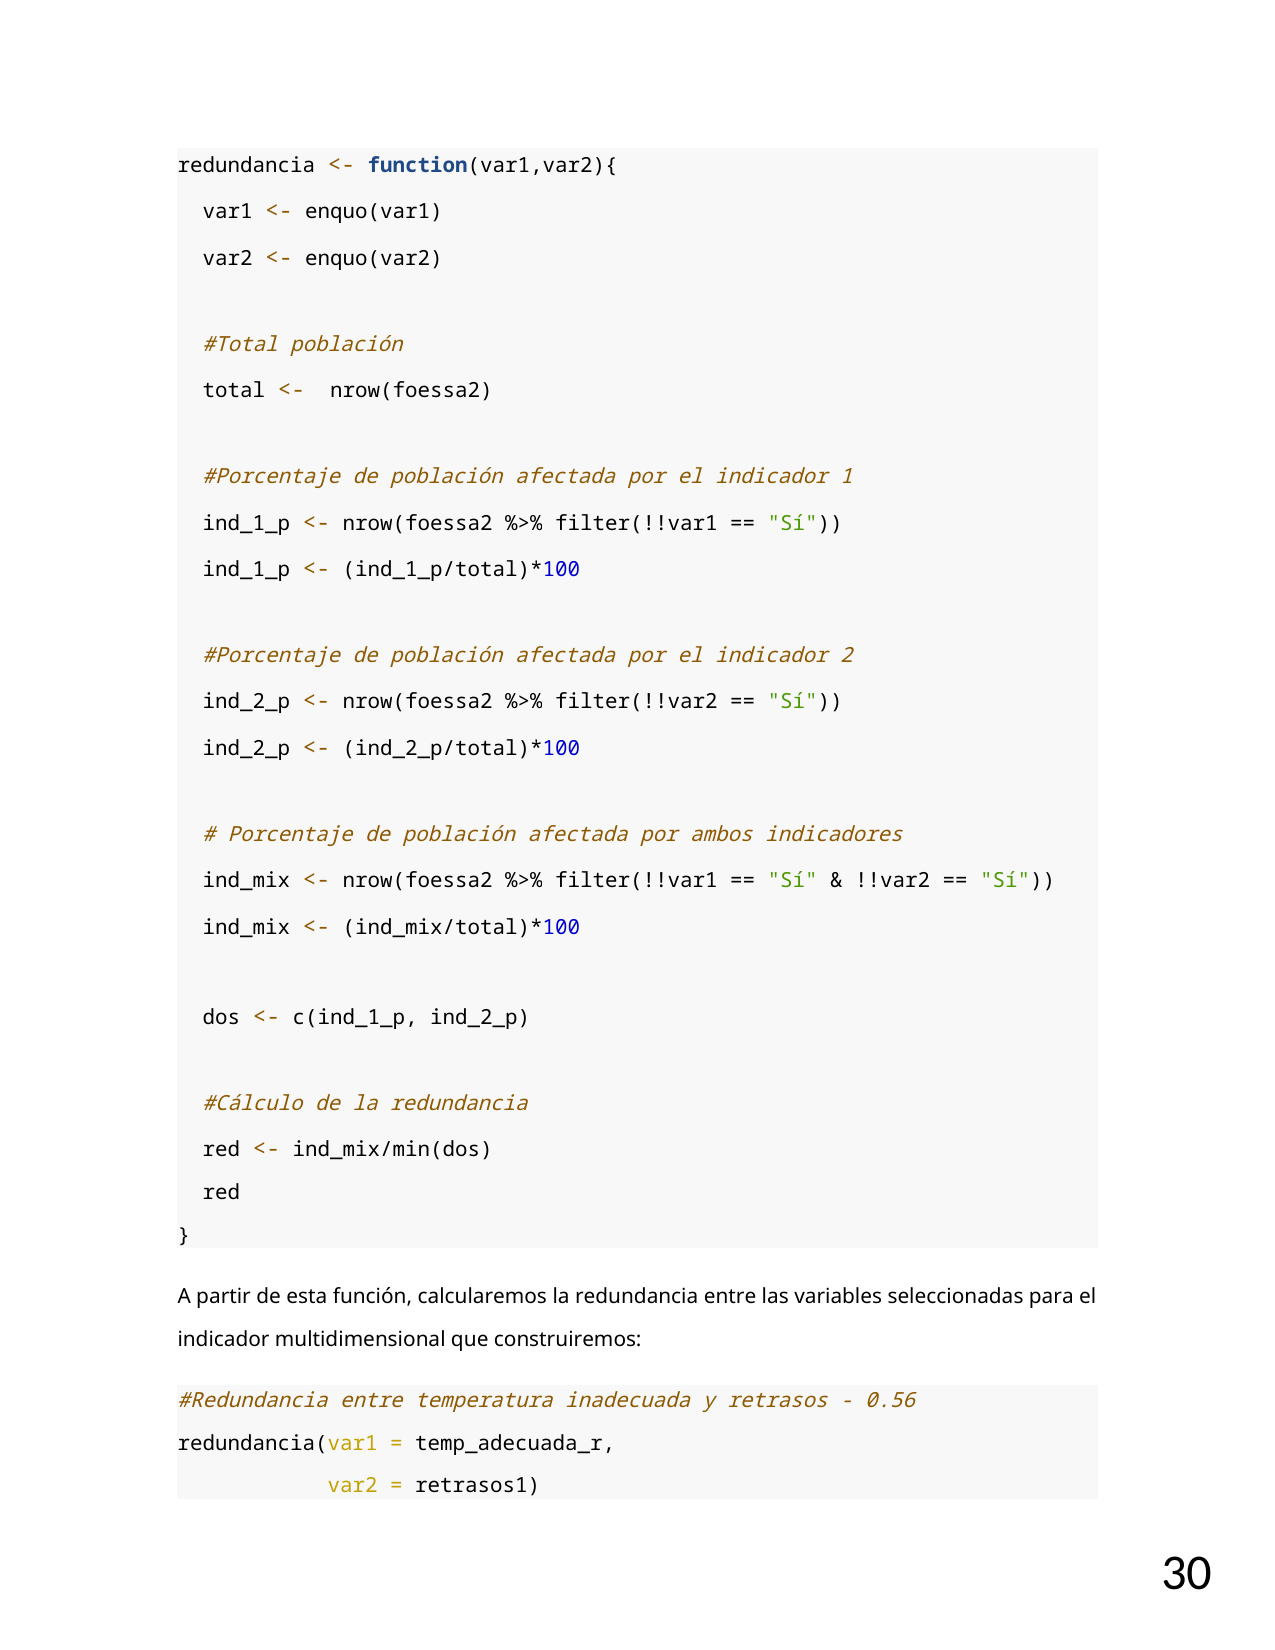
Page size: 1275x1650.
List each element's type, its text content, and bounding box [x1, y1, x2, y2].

text A partir de esta función, calcularemos la redundancia entre las variables seleccionadas para el indicador multidimensional que construiremos: [177, 1281, 1098, 1352]
text #Redundancia entre temperatura inadecuada y retrasos - 0.56 redundancia(var1 = temp_adecuada_r, var2 = retrasos1) [177, 1385, 1098, 1499]
